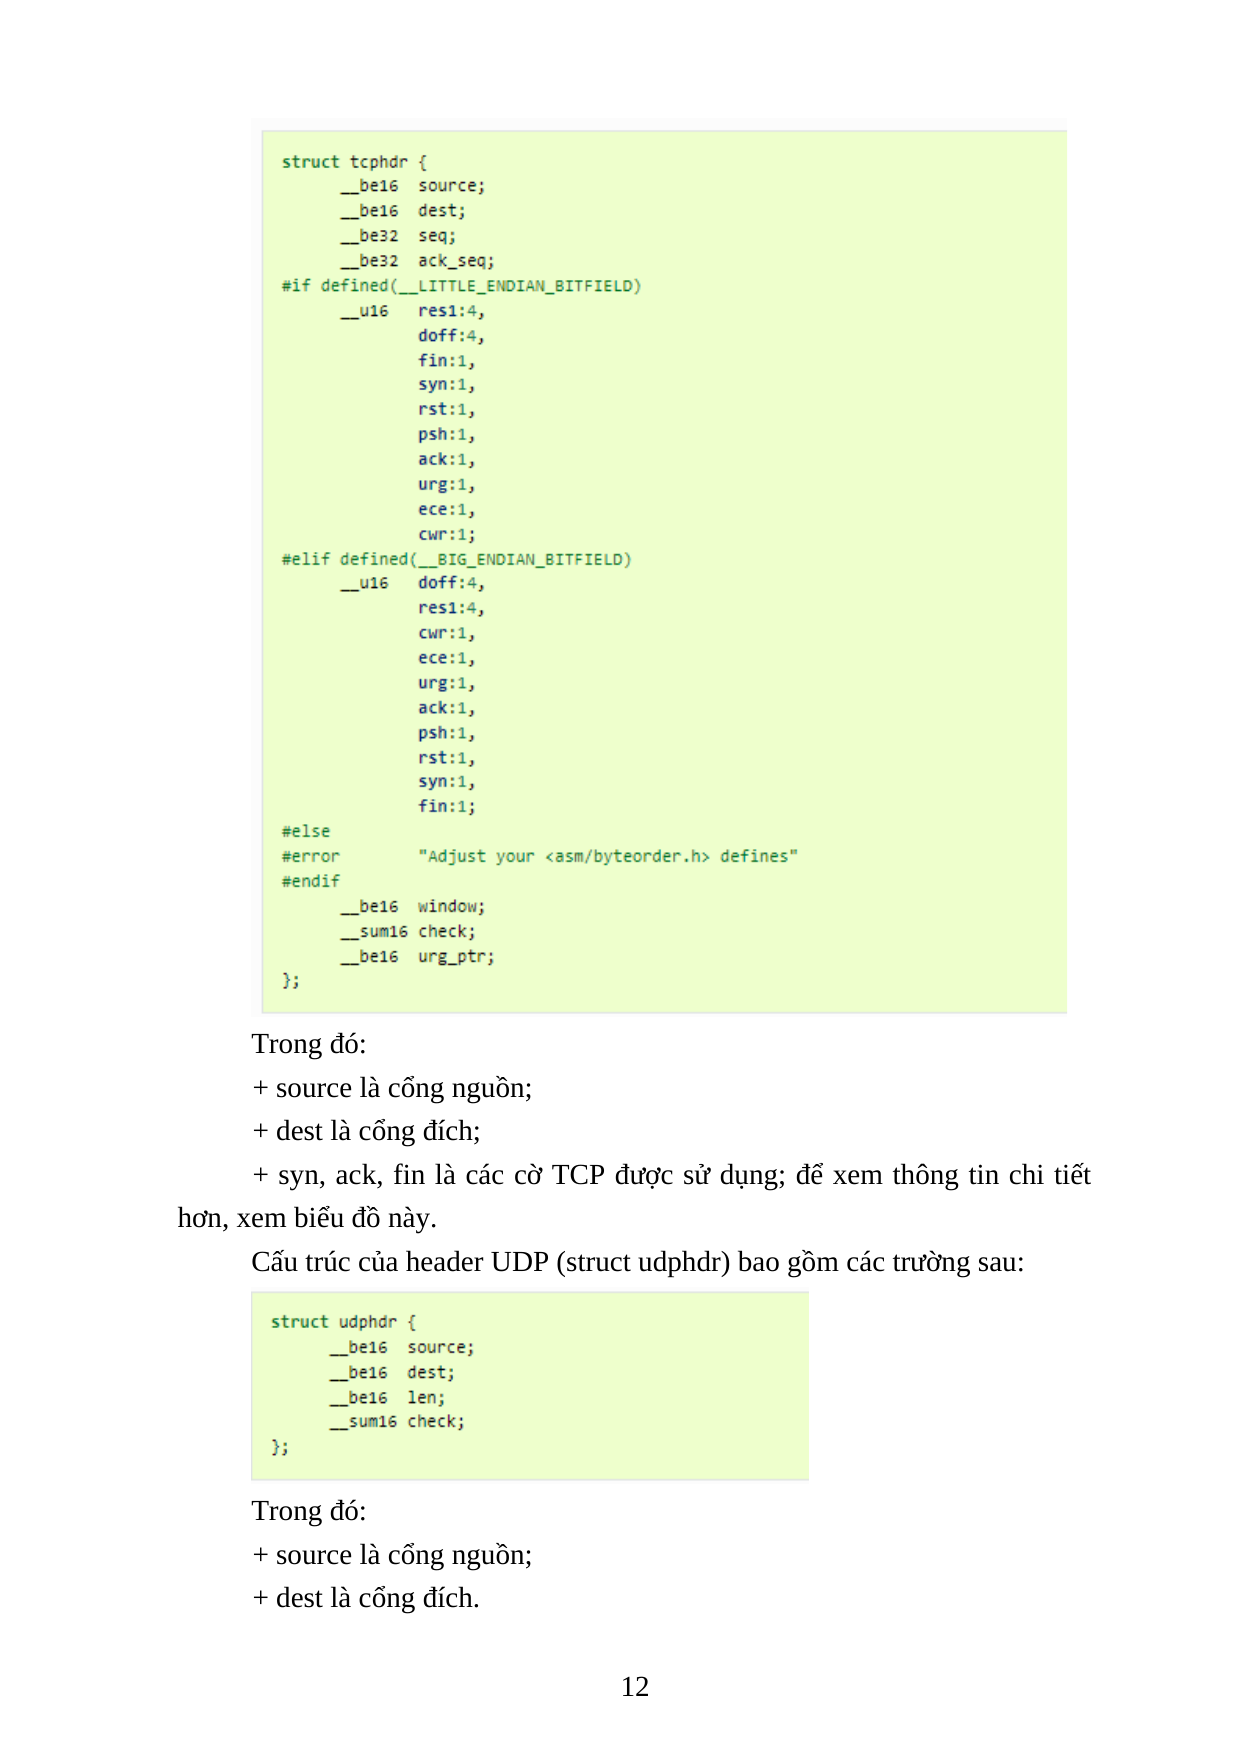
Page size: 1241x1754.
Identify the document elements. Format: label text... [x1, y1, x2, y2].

text + source là cổng nguồn; [177, 1070, 1092, 1103]
text Trong đó: [177, 1026, 1092, 1060]
text + source là cổng nguồn; [177, 1537, 1092, 1571]
text + syn, ack, fin là các cờ TCP được sử dụng; để xem thông tin chi tiết hơn, xem biểu đồ này. [177, 1157, 1092, 1234]
text Cấu trúc của header UDP (struct udphdr) bao gồm các trường sau: [177, 1244, 1092, 1277]
text + dest là cổng đích. [177, 1581, 1092, 1614]
text Trong đó: [177, 1493, 1092, 1527]
text + dest là cổng đích; [177, 1113, 1092, 1147]
picture [251, 1287, 809, 1484]
picture [251, 118, 1068, 1017]
